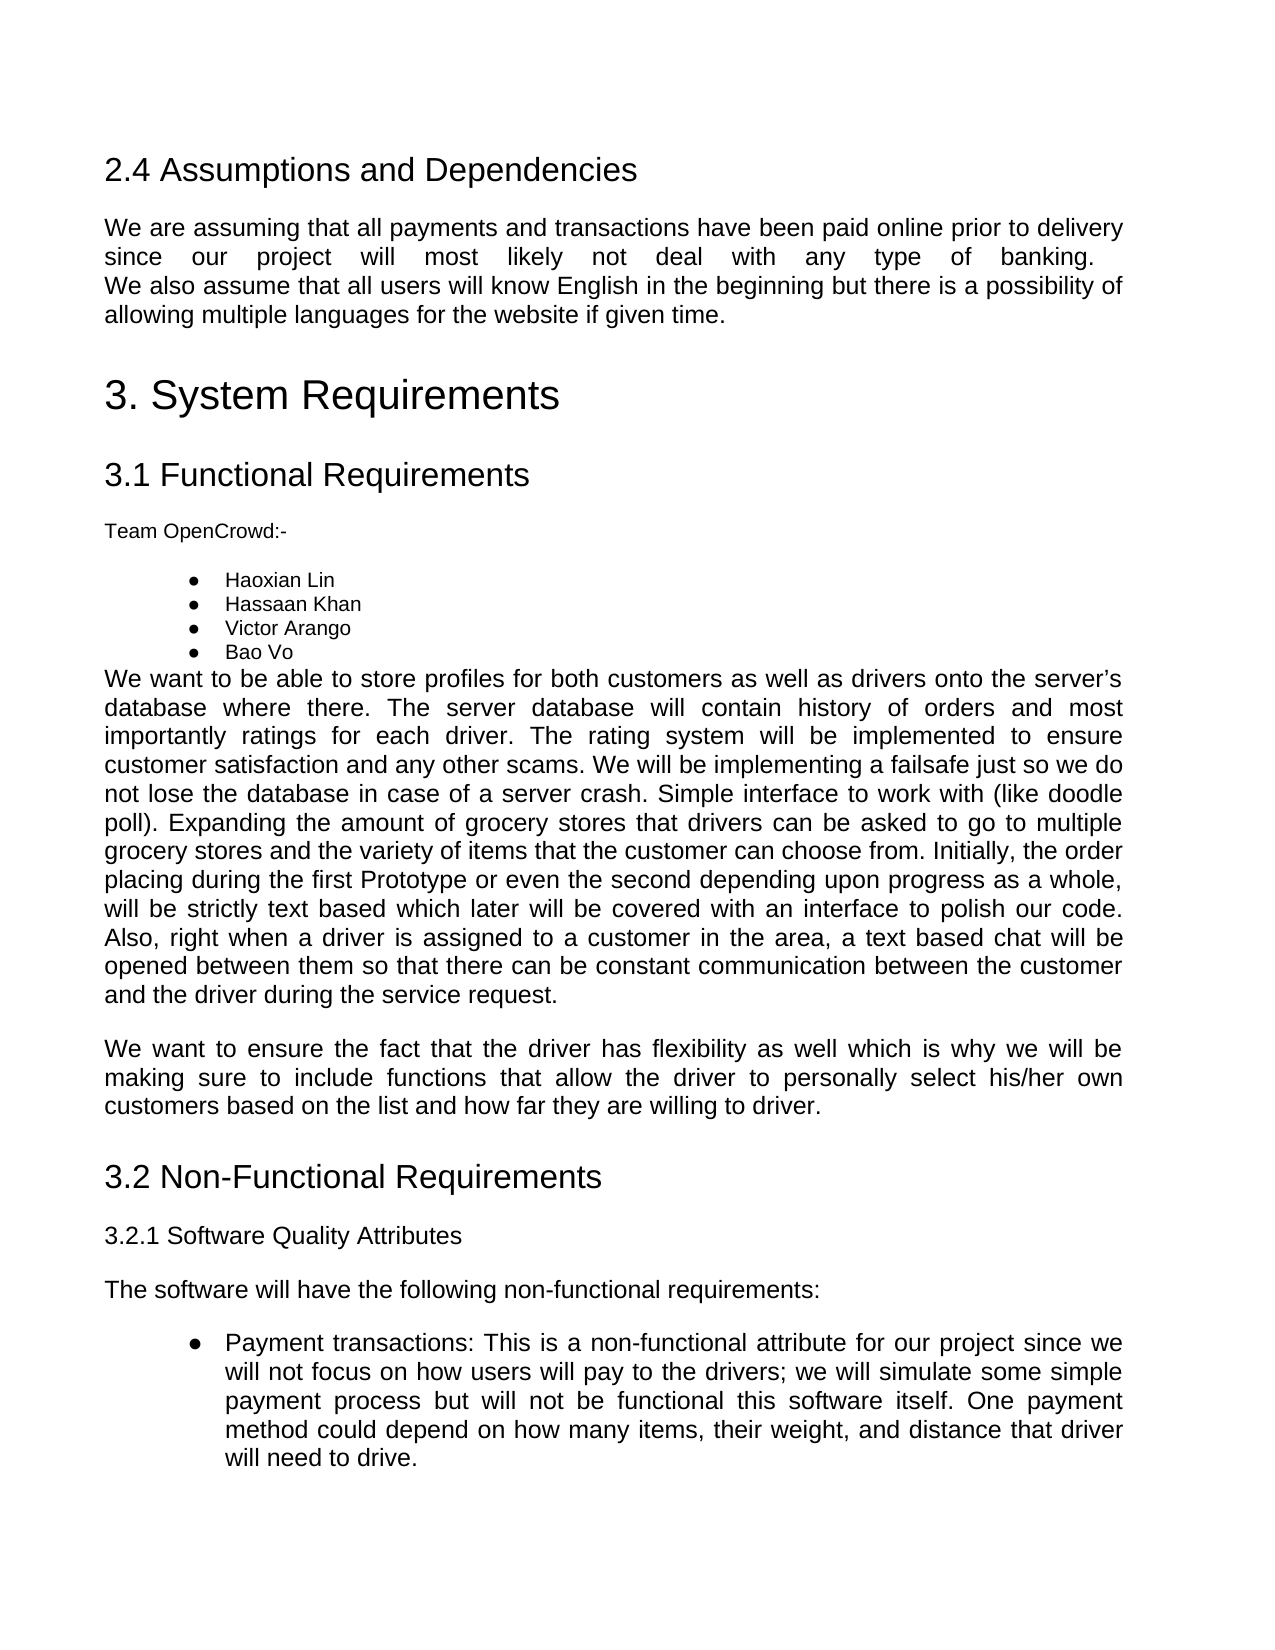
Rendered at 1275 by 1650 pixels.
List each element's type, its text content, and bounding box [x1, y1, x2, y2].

text Team OpenCrowd:- [104, 519, 1125, 543]
text We are assuming that all payments and transactions have been paid online prior to delivery since our project will most likely not deal with any type of banking. We also assume that all users will know English in the beginning but there is a possibility of allowing multiple languages for the website if given time. [104, 213, 1125, 328]
text We want to ensure the fact that the driver has flexibility as well which is why we will be making sure to include functions that allow the driver to personally select his/her own customers based on the list and how far they are willing to driver. [104, 1034, 1125, 1120]
list Payment transactions: This is a non-functional attribute for our project since we will not focus on how users will pay to the drivers; we will simulate some simple payment process but will not be functional this software itself. One payment method could depend on how many items, their weight, and distance that driver will need to drive. [187, 1328, 1125, 1472]
subtitle 3.1 Functional Requirements [104, 456, 1125, 494]
text We want to be able to store profiles for both customers as well as drivers onto the server’s database where there. The server database will contain history of orders and most importantly ratings for each driver. The rating system will be implemented to ensure customer satisfaction and any other scams. We will be implementing a failsafe just so we do not lose the database in case of a server crash. Simple interface to work with (like doodle poll). Expanding the amount of grocery stores that drivers can be asked to go to multiple grocery stores and the variety of items that the customer can choose from. Initially, the order placing during the first Prototype or even the second depending upon progress as a whole, will be strictly text based which later will be covered with an interface to polish our code. Also, right when a driver is assigned to a customer in the area, a text based chat will be opened between them so that there can be constant communication between the customer and the driver during the service request. [104, 664, 1125, 1009]
list Victor Arango [187, 616, 1125, 640]
text The software will have the following non-functional requirements: [104, 1275, 1125, 1303]
subtitle 3. System Requirements [104, 370, 1125, 418]
text 3.2.1 Software Quality Attributes [104, 1221, 1125, 1250]
list Hassaan Khan [187, 592, 1125, 616]
subtitle 2.4 Assumptions and Dependencies [104, 150, 1125, 188]
list Bao Vo [187, 640, 1125, 664]
subtitle 3.2 Non-Functional Requirements [104, 1157, 1125, 1196]
list Haoxian Lin [187, 568, 1125, 592]
